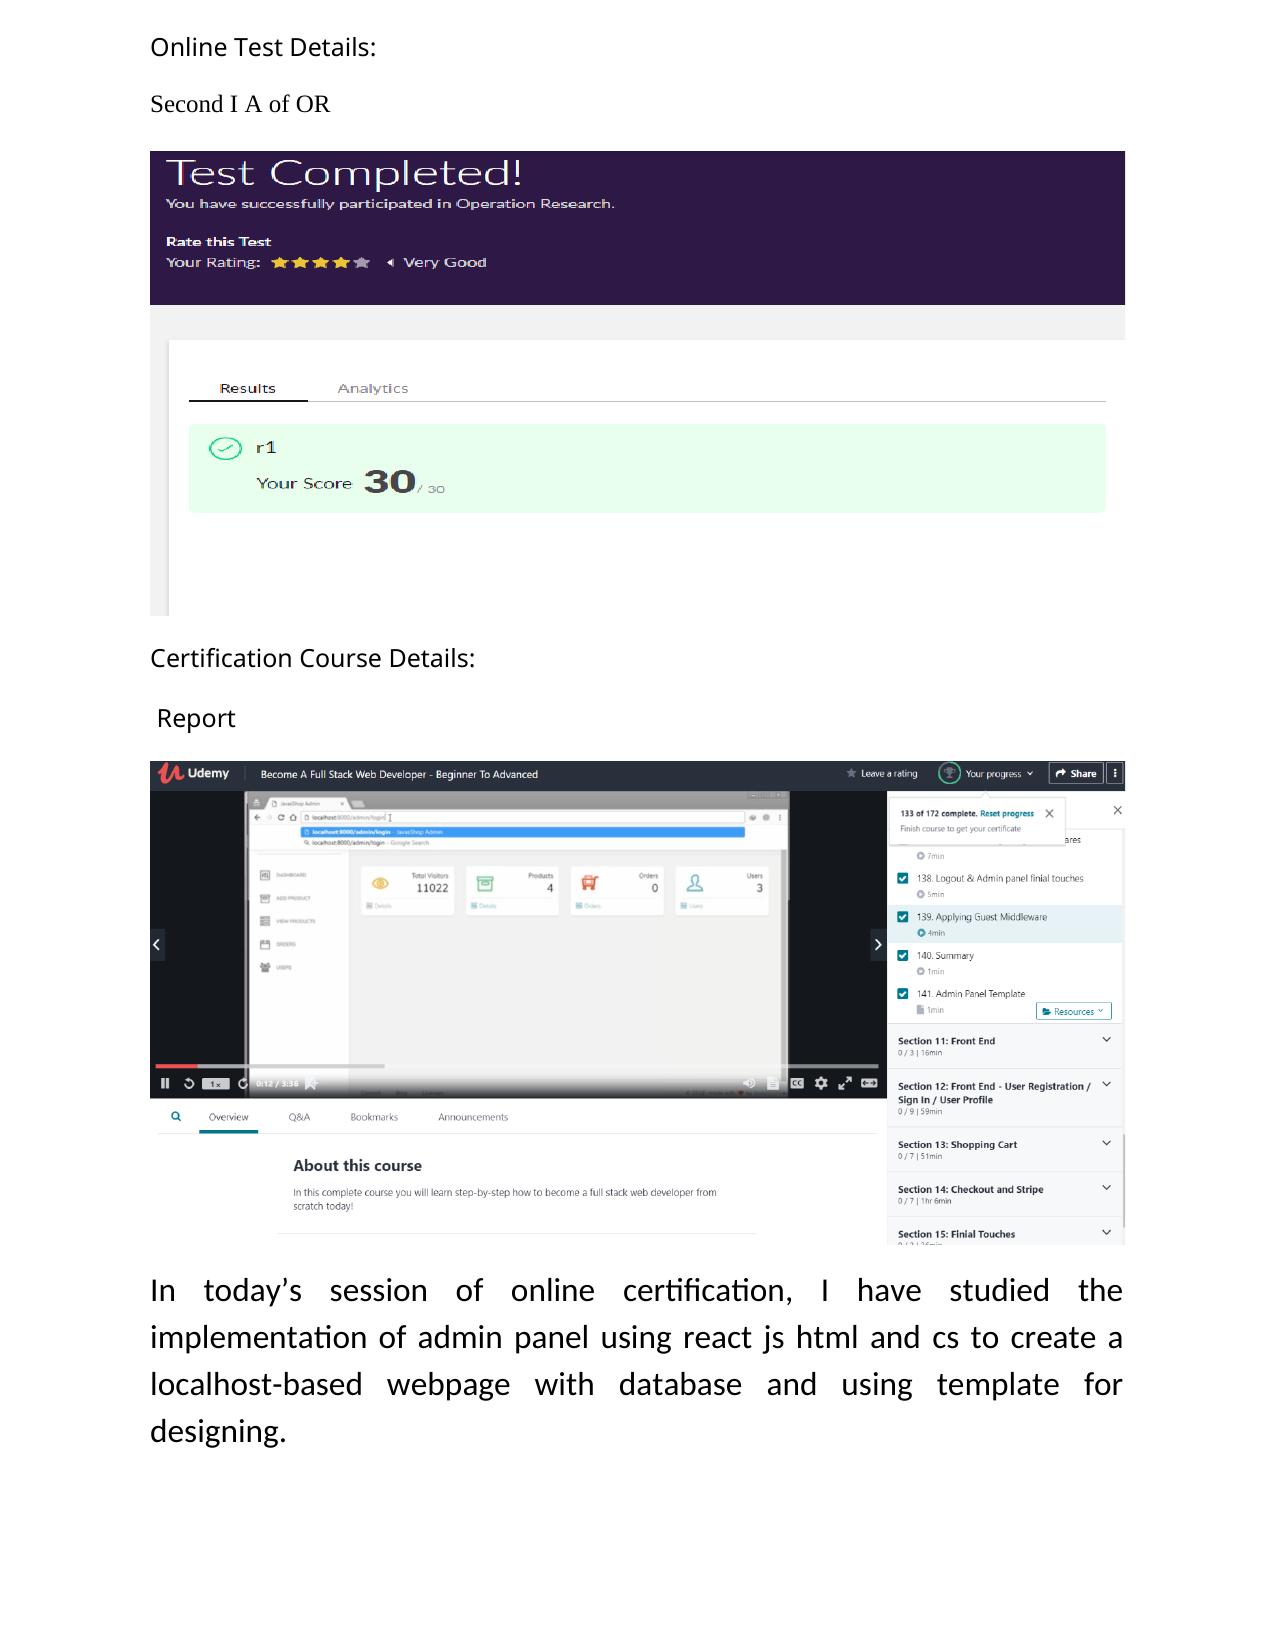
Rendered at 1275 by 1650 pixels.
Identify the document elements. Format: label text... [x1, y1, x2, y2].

text Certification Course Details: [150, 641, 1125, 675]
picture [150, 143, 1125, 616]
text Report [150, 701, 1125, 735]
text Online Test Details: [150, 29, 1125, 64]
picture [150, 761, 1125, 1245]
text In today’s session of online certification, I have studied the implementation of admin panel using react js html and cs to create a localhost-based webpage with database and using template for designing. [150, 1269, 1125, 1451]
text Second I A of OR [150, 89, 1125, 118]
